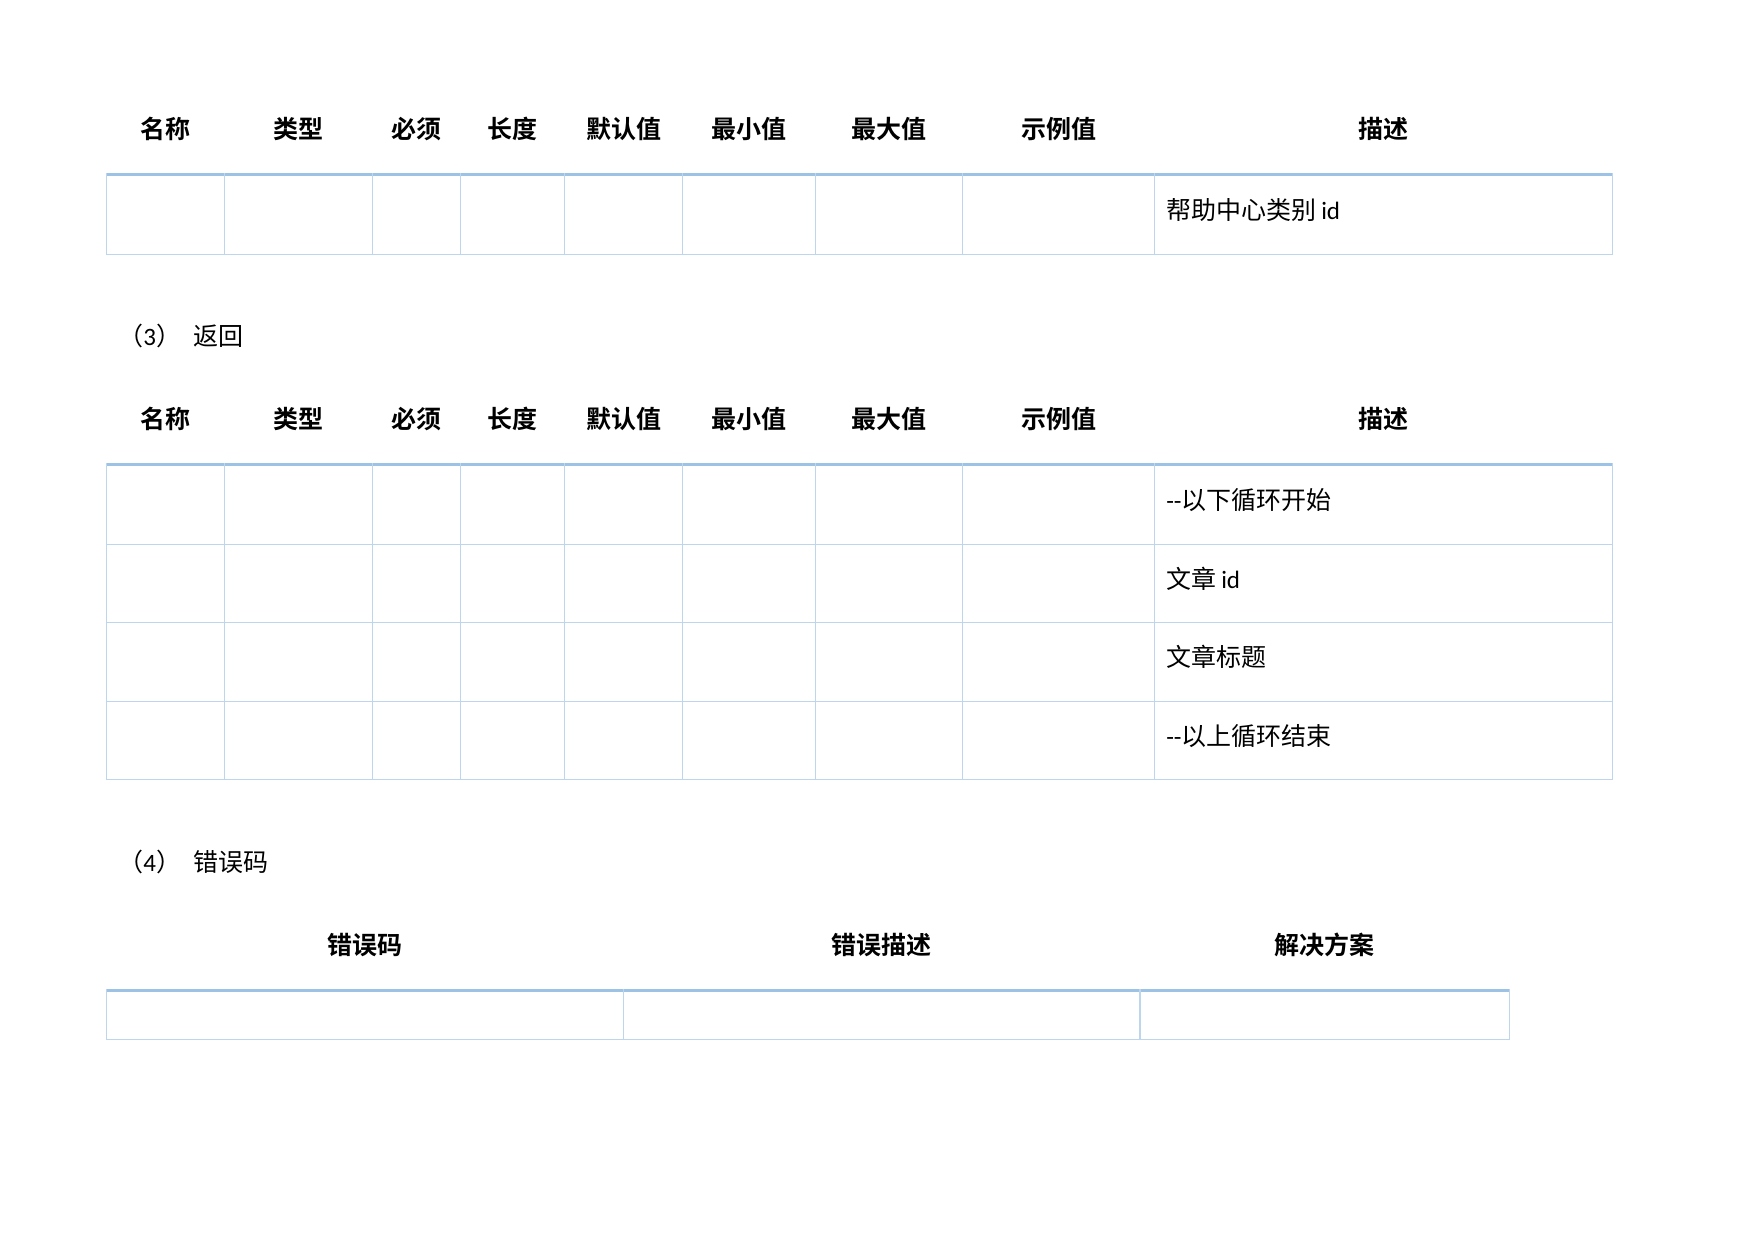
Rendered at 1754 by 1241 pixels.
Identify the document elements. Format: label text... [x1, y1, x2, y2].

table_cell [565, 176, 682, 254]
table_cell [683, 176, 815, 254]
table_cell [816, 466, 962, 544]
list 返回 [118, 302, 1624, 367]
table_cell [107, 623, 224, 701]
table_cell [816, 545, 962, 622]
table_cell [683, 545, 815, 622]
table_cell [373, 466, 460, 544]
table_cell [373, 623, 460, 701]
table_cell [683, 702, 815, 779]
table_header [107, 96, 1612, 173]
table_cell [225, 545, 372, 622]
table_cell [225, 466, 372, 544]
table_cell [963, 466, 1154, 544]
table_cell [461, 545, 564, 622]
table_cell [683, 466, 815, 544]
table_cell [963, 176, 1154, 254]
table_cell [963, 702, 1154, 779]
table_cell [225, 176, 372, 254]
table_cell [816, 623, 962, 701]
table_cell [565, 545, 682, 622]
list 错误码 [118, 828, 1624, 893]
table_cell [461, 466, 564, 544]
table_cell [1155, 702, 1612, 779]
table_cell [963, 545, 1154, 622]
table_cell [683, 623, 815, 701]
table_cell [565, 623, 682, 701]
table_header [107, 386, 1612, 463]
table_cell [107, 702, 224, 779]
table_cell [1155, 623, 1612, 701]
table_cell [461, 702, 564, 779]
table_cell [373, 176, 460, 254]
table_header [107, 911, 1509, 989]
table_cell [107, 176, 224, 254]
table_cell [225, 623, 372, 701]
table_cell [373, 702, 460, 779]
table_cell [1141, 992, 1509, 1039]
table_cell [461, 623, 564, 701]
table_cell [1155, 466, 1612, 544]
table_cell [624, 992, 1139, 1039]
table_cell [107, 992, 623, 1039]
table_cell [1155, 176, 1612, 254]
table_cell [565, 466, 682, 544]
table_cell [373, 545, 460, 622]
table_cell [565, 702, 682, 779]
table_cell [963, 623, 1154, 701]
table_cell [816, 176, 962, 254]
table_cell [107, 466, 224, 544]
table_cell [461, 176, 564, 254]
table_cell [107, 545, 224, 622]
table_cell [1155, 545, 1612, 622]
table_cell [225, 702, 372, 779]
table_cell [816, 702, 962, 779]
